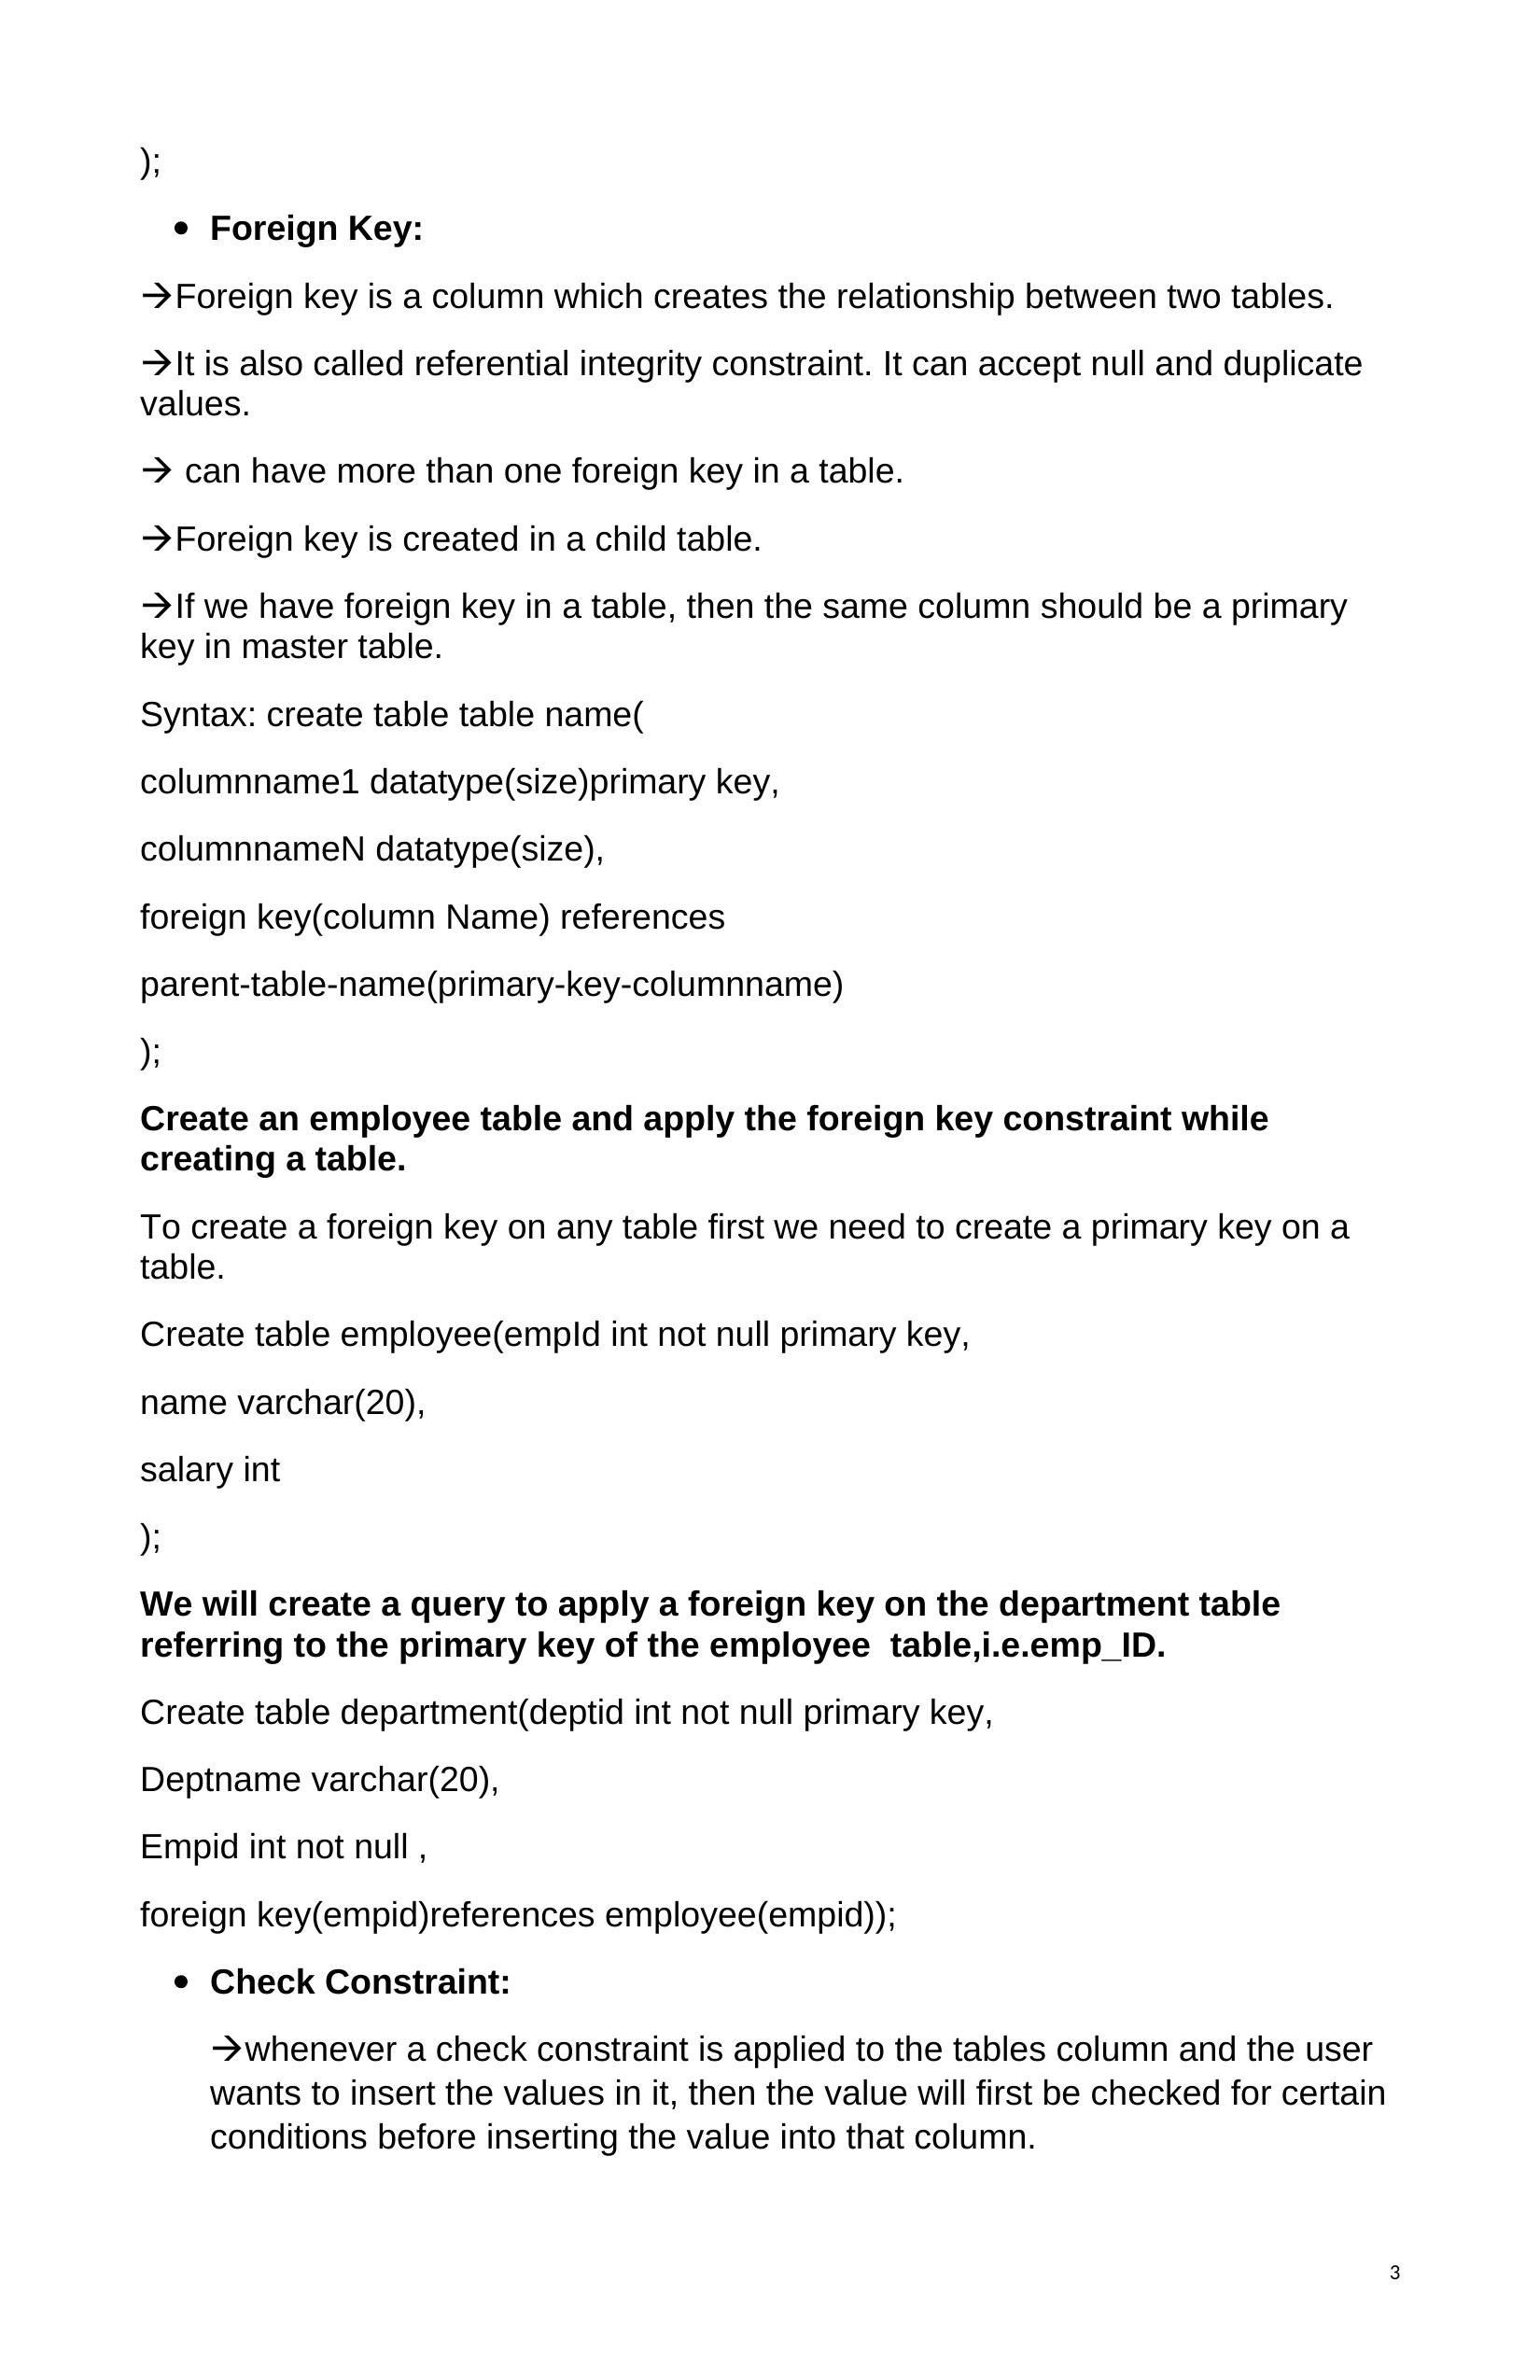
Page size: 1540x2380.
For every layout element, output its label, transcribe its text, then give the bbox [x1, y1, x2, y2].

text name varchar(20), [140, 1449, 1400, 1489]
text ); [140, 1099, 1400, 1139]
text Foreign key is a column which creates the relationship between two tables. [140, 343, 1400, 383]
text It is also called referential integrity constraint. It can accept null and duplicate values. [140, 410, 1400, 491]
text foreign key(empid)references employee(empid)); [140, 1961, 1400, 2001]
text To create a foreign key on any table first we need to create a primary key on a table. [140, 1273, 1400, 1354]
text ); [140, 207, 1400, 247]
text parent-table-name(primary-key-columnname) [140, 1030, 1400, 1071]
text Empid int not null , [140, 1894, 1400, 1934]
text Address varchar(20) [140, 140, 1400, 180]
text foreign key(column Name) references [140, 963, 1400, 1003]
text columnnameN datatype(size), [140, 896, 1400, 936]
text can have more than one foreign key in a table. [140, 518, 1400, 558]
text Create table employee(empId int not null primary key, [140, 1381, 1400, 1421]
text If we have foreign key in a table, then the same column should be a primary key in master table. [140, 653, 1400, 734]
text salary int [140, 1516, 1400, 1556]
text Create table department(deptid int not null primary key, [140, 1758, 1400, 1799]
text Deptname varchar(20), [140, 1827, 1400, 1867]
text ); [140, 1584, 1400, 1624]
text Create an employee table and apply the foreign key constraint while creating a table. [140, 1166, 1400, 1246]
list whenever a check constraint is applied to the tables column and the user wants to insert the values in it, then the value will first be checked for certain conditions before inserting the value into that column. [210, 2096, 1400, 2223]
text Syntax: create table table name( [140, 761, 1400, 801]
text Foreign key is created in a child table. [140, 585, 1400, 626]
list Check Constraint: [175, 2028, 1400, 2069]
text columnname1 datatype(size)primary key, [140, 828, 1400, 869]
list Foreign Key: [175, 274, 1400, 315]
text We will create a query to apply a foreign key on the department table referring to the primary key of the employee table,i.e.emp_ID. [140, 1651, 1400, 1731]
